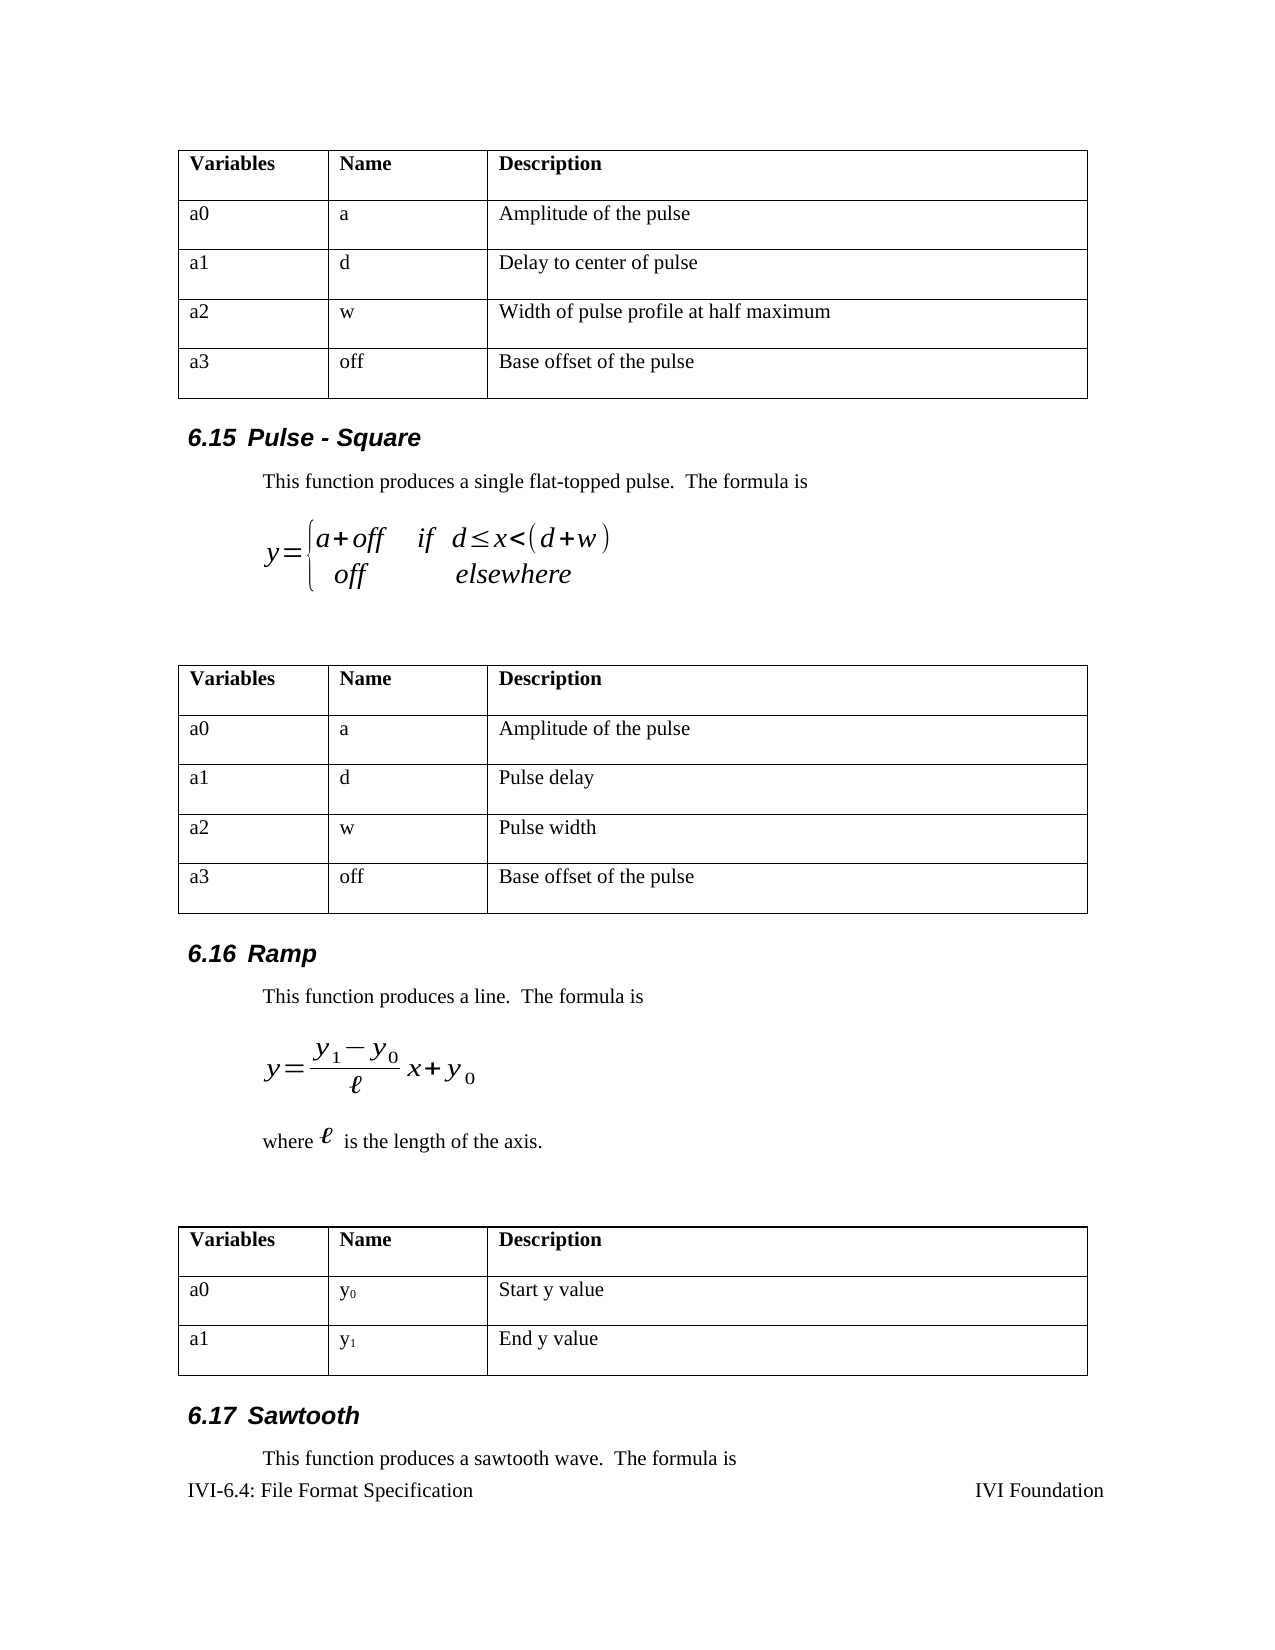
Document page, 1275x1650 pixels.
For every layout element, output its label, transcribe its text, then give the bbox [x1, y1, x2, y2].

text This function produces a line. The formula is [262, 984, 1228, 1008]
subtitle Ramp [187, 939, 1228, 967]
subtitle Pulse - Square [187, 423, 1228, 452]
table_header Variables [179, 666, 328, 715]
text This function produces a sawtooth wave. The formula is [262, 1446, 1228, 1470]
table_cell off [329, 864, 487, 913]
table_cell a1 [179, 765, 328, 814]
table_cell a3 [179, 864, 328, 913]
table_cell Pulse delay [488, 765, 1087, 814]
table_cell y0 [329, 1277, 487, 1325]
table_header Variables [179, 1228, 328, 1276]
text where is the length of the axis. [262, 1123, 1228, 1153]
table_cell w [329, 300, 487, 348]
table_cell w [329, 815, 487, 863]
table_header Name [329, 151, 487, 199]
table_cell a [329, 201, 487, 249]
table_cell a0 [179, 201, 328, 249]
table_cell Amplitude of the pulse [488, 201, 1087, 249]
table_cell a3 [179, 349, 328, 397]
table_cell Amplitude of the pulse [488, 716, 1087, 764]
table_cell a [329, 716, 487, 764]
table_header Name [329, 1228, 487, 1276]
table_header Description [488, 1228, 1087, 1276]
table_header Description [488, 151, 1087, 199]
table_cell a2 [179, 300, 328, 348]
table_cell a1 [179, 1326, 328, 1375]
text This function produces a single flat-topped pulse. The formula is [262, 469, 1228, 493]
table_cell a1 [179, 250, 328, 298]
table_cell Base offset of the pulse [488, 864, 1087, 913]
table_cell y1 [329, 1326, 487, 1375]
table_cell Width of pulse profile at half maximum [488, 300, 1087, 348]
table_cell d [329, 250, 487, 298]
table_cell a2 [179, 815, 328, 863]
table_cell a0 [179, 1277, 328, 1325]
table_header Name [329, 666, 487, 715]
table_header Description [488, 666, 1087, 715]
table_cell Pulse width [488, 815, 1087, 863]
table_cell Delay to center of pulse [488, 250, 1087, 298]
table_cell d [329, 765, 487, 814]
table_cell off [329, 349, 487, 397]
table_cell Base offset of the pulse [488, 349, 1087, 397]
table_cell a0 [179, 716, 328, 764]
table_cell End y value [488, 1326, 1087, 1375]
subtitle Sawtooth [187, 1401, 1228, 1429]
table_header Variables [179, 151, 328, 199]
table_cell Start y value [488, 1277, 1087, 1325]
